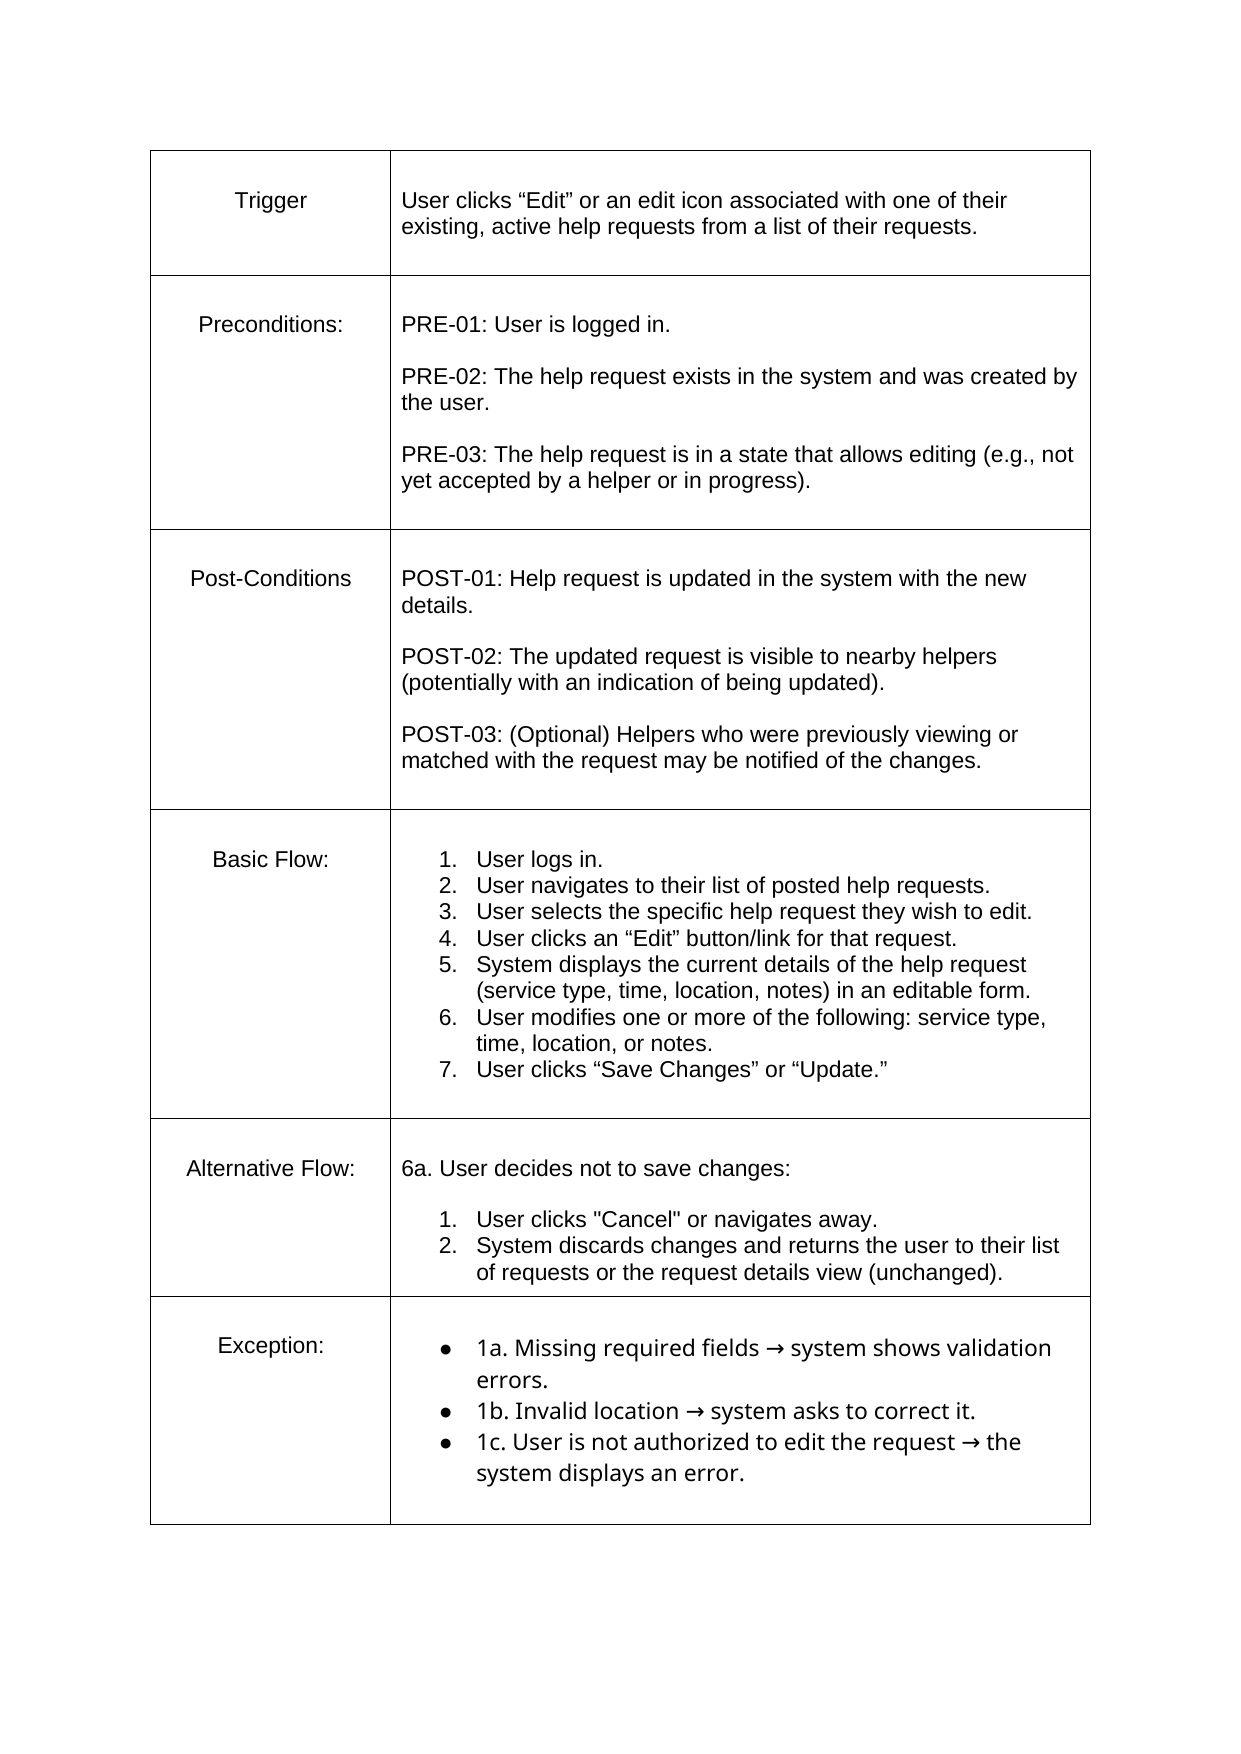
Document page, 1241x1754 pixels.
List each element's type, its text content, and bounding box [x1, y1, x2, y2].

table_cell Exception: [151, 1297, 390, 1524]
table_cell User clicks “Edit” or an edit icon associated with one of their existing, active help requests from a list of their requests. [391, 151, 1090, 275]
table_cell Trigger [151, 151, 390, 275]
table_cell POST-01: Help request is updated in the system with the new details. POST-02: The updated request is visible to nearby helpers (potentially with an indication of being updated). POST-03: (Optional) Helpers who were previously viewing or matched with the request may be notified of the changes. [391, 530, 1090, 809]
table_cell 6a. User decides not to save changes: User clicks "Cancel" or navigates away. System discards changes and returns the user to their list of requests or the request details view (unchanged). [391, 1119, 1090, 1296]
table_cell PRE-01: User is logged in. PRE-02: The help request exists in the system and was created by the user. PRE-03: The help request is in a state that allows editing (e.g., not yet accepted by a helper or in progress). [391, 276, 1090, 529]
table_cell 1a. Missing required fields → system shows validation errors. 1b. Invalid location → system asks to correct it. 1c. User is not authorized to edit the request → the system displays an error. [391, 1297, 1090, 1524]
table_cell Alternative Flow: [151, 1119, 390, 1296]
table_cell Post-Conditions [151, 530, 390, 809]
table_cell Preconditions: [151, 276, 390, 529]
table_cell User logs in. User navigates to their list of posted help requests. User selects the specific help request they wish to edit. User clicks an “Edit” button/link for that request. System displays the current details of the help request (service type, time, location, notes) in an editable form. User modifies one or more of the following: service type, time, location, or notes. User clicks “Save Changes” or “Update.” [391, 810, 1090, 1118]
table_cell Basic Flow: [151, 810, 390, 1118]
